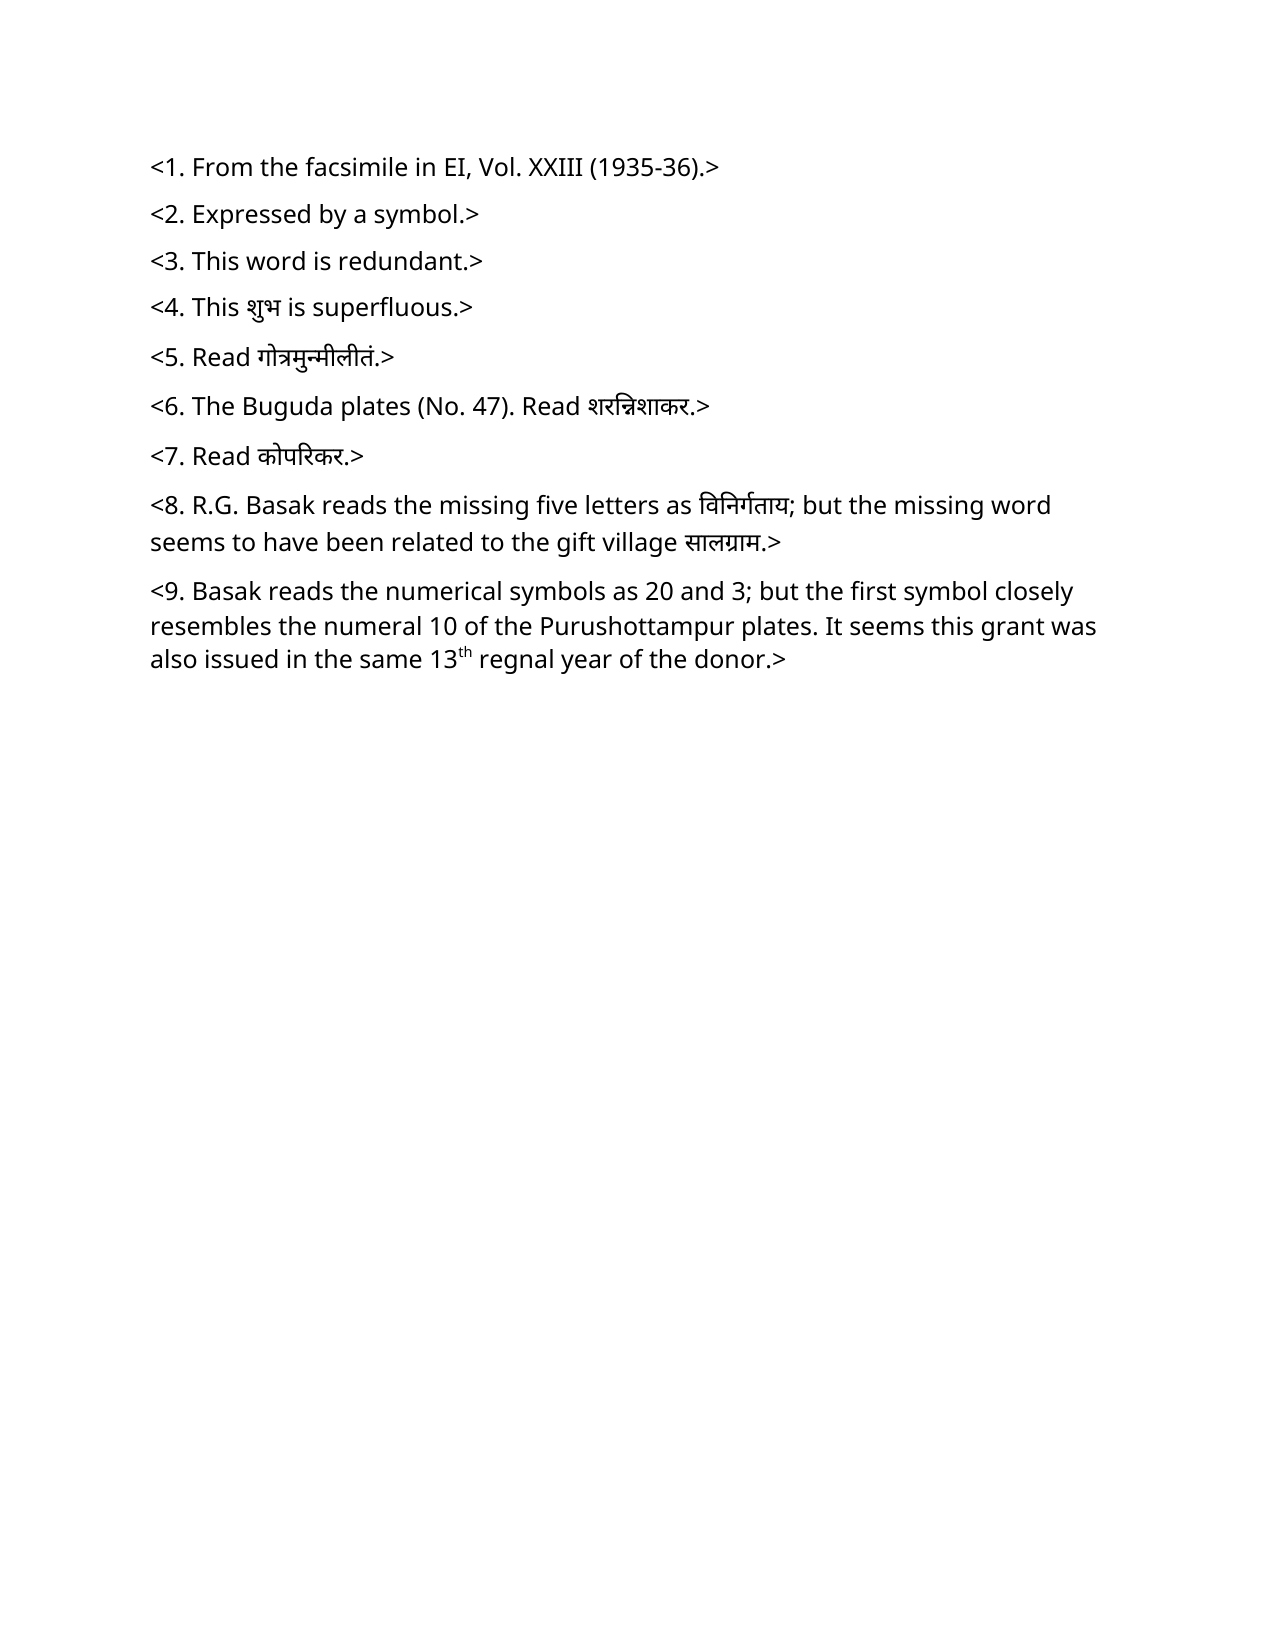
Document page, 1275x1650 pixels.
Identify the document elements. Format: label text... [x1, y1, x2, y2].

text <8. R.G. Basak reads the missing five letters as विनिर्गताय; but the missing word seems to have been related to the gift village सालग्राम.> [150, 488, 1125, 562]
text <7. Read कोपरिकर.> [150, 438, 1125, 475]
text <5. Read गोत्रमुन्मीलीतं.> [150, 339, 1125, 376]
text <3. This word is redundant.> [150, 243, 1125, 277]
text <1. From the facsimile in EI, Vol. XXIII (1935-36).> [150, 150, 1125, 184]
text <4. This शुभ is superfluous.> [150, 290, 1125, 327]
text <6. The Buguda plates (No. 47). Read शरन्निशाकर.> [150, 389, 1125, 426]
text <2. Expressed by a symbol.> [150, 197, 1125, 231]
text <9. Basak reads the numerical symbols as 20 and 3; but the first symbol closely resembles the numeral 10 of the Purushottampur plates. It seems this grant was also issued in the same 13th regnal year of the donor.> [150, 574, 1125, 676]
